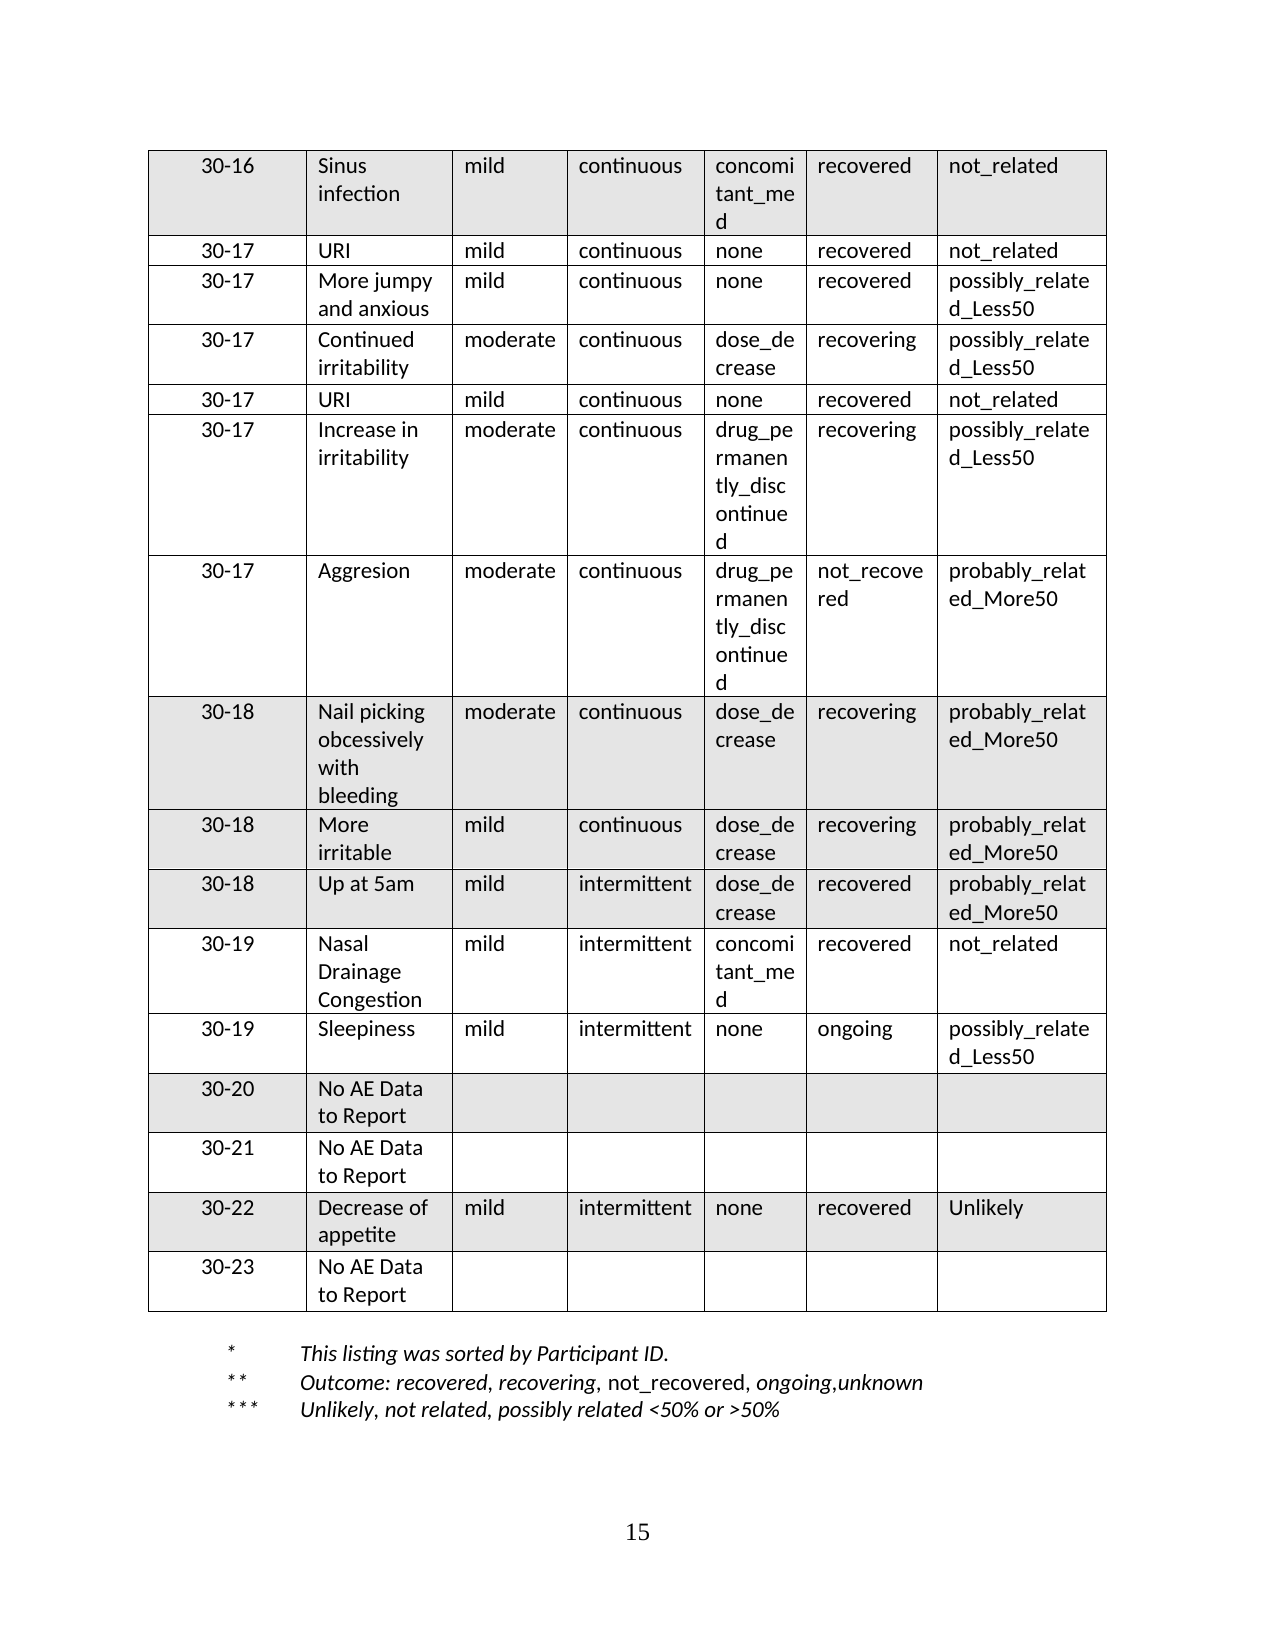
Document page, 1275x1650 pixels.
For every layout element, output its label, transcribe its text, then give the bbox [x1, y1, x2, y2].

table_cell not_related [938, 385, 1106, 414]
table_cell Sleepiness [307, 1014, 452, 1073]
table_cell [568, 1133, 704, 1192]
table_cell 30-18 [149, 697, 306, 809]
table_cell mild [453, 266, 567, 324]
table_cell Continued irritability [307, 325, 452, 384]
table_cell Nail picking obcessively with bleeding [307, 697, 452, 809]
table_cell concomitant_med [705, 929, 806, 1013]
table_cell No AE Data to Report [307, 1252, 452, 1311]
table_cell dose_decrease [705, 810, 806, 868]
table_cell recovering [807, 325, 937, 384]
table_cell drug_permanently_discontinued [705, 415, 806, 555]
table_cell continuous [568, 151, 704, 235]
table_cell continuous [568, 325, 704, 384]
text ** Outcome: recovered, recovering, not_recovered, ongoing,unknown [150, 1368, 1125, 1396]
table_cell none [705, 266, 806, 324]
table_cell [705, 1074, 806, 1132]
table_cell Up at 5am [307, 870, 452, 928]
table_cell probably_related_More50 [938, 697, 1106, 809]
table_cell none [705, 1193, 806, 1251]
table_cell moderate [453, 415, 567, 555]
table_cell recovered [807, 266, 937, 324]
table_cell recovered [807, 1193, 937, 1251]
table_cell not_related [938, 929, 1106, 1013]
table_cell continuous [568, 415, 704, 555]
table_cell recovered [807, 236, 937, 265]
table_cell URI [307, 385, 452, 414]
table_cell mild [453, 385, 567, 414]
table_cell continuous [568, 556, 704, 696]
table_cell recovered [807, 151, 937, 235]
table_cell Sinus infection [307, 151, 452, 235]
table_cell 30-18 [149, 870, 306, 928]
table_cell continuous [568, 697, 704, 809]
table_cell mild [453, 1193, 567, 1251]
table_cell [453, 1074, 567, 1132]
table_cell [938, 1074, 1106, 1132]
table_cell [938, 1252, 1106, 1311]
table_cell Decrease of appetite [307, 1193, 452, 1251]
table_cell Nasal Drainage Congestion [307, 929, 452, 1013]
table_cell 30-19 [149, 1014, 306, 1073]
table_cell none [705, 1014, 806, 1073]
table_cell [705, 1252, 806, 1311]
table_cell continuous [568, 385, 704, 414]
table_cell moderate [453, 325, 567, 384]
table_cell [453, 1133, 567, 1192]
table_cell moderate [453, 556, 567, 696]
table_cell recovered [807, 929, 937, 1013]
table_cell intermittent [568, 1193, 704, 1251]
table_cell Unlikely [938, 1193, 1106, 1251]
table_cell recovering [807, 810, 937, 868]
table_cell possibly_related_Less50 [938, 325, 1106, 384]
table_cell [705, 1133, 806, 1192]
table_cell continuous [568, 810, 704, 868]
table_cell [453, 1252, 567, 1311]
table_cell 30-16 [149, 151, 306, 235]
table_cell drug_permanently_discontinued [705, 556, 806, 696]
table_cell intermittent [568, 929, 704, 1013]
table_cell none [705, 236, 806, 265]
table_cell 30-21 [149, 1133, 306, 1192]
table_cell probably_related_More50 [938, 810, 1106, 868]
table_cell possibly_related_Less50 [938, 415, 1106, 555]
table_cell recovering [807, 697, 937, 809]
table_cell concomitant_med [705, 151, 806, 235]
table_cell 30-23 [149, 1252, 306, 1311]
table_cell intermittent [568, 870, 704, 928]
table_cell probably_related_More50 [938, 556, 1106, 696]
table_cell recovered [807, 870, 937, 928]
table_cell ongoing [807, 1014, 937, 1073]
table_cell Increase in irritability [307, 415, 452, 555]
table_cell mild [453, 1014, 567, 1073]
table_cell continuous [568, 236, 704, 265]
table_cell recovered [807, 385, 937, 414]
table_cell continuous [568, 266, 704, 324]
table_cell mild [453, 151, 567, 235]
table_cell not_related [938, 236, 1106, 265]
table_cell none [705, 385, 806, 414]
table_cell 30-17 [149, 385, 306, 414]
table_cell 30-17 [149, 236, 306, 265]
table_cell 30-22 [149, 1193, 306, 1251]
table_cell probably_related_More50 [938, 870, 1106, 928]
table_cell [807, 1074, 937, 1132]
table_cell [807, 1252, 937, 1311]
table_cell possibly_related_Less50 [938, 266, 1106, 324]
table_cell not_related [938, 151, 1106, 235]
table_cell Aggresion [307, 556, 452, 696]
table_cell intermittent [568, 1014, 704, 1073]
table_cell 30-19 [149, 929, 306, 1013]
table_cell mild [453, 236, 567, 265]
table_cell 30-17 [149, 266, 306, 324]
table_cell [807, 1133, 937, 1192]
table_cell No AE Data to Report [307, 1133, 452, 1192]
table_cell recovering [807, 415, 937, 555]
table_cell 30-17 [149, 325, 306, 384]
text * This listing was sorted by Participant ID. [150, 1339, 1125, 1368]
table_cell No AE Data to Report [307, 1074, 452, 1132]
table_cell mild [453, 810, 567, 868]
table_cell 30-20 [149, 1074, 306, 1132]
table_cell dose_decrease [705, 870, 806, 928]
table_cell [938, 1133, 1106, 1192]
text *** Unlikely, not related, possibly related <50% or >50% [150, 1396, 1125, 1424]
table_cell [568, 1252, 704, 1311]
table_cell not_recovered [807, 556, 937, 696]
table_cell dose_decrease [705, 325, 806, 384]
table_cell dose_decrease [705, 697, 806, 809]
table_cell [568, 1074, 704, 1132]
table_cell More irritable [307, 810, 452, 868]
table_cell URI [307, 236, 452, 265]
table_cell possibly_related_Less50 [938, 1014, 1106, 1073]
table_cell mild [453, 870, 567, 928]
table_cell moderate [453, 697, 567, 809]
table_cell 30-17 [149, 415, 306, 555]
table_cell mild [453, 929, 567, 1013]
table_cell 30-18 [149, 810, 306, 868]
table_cell More jumpy and anxious [307, 266, 452, 324]
table_cell 30-17 [149, 556, 306, 696]
